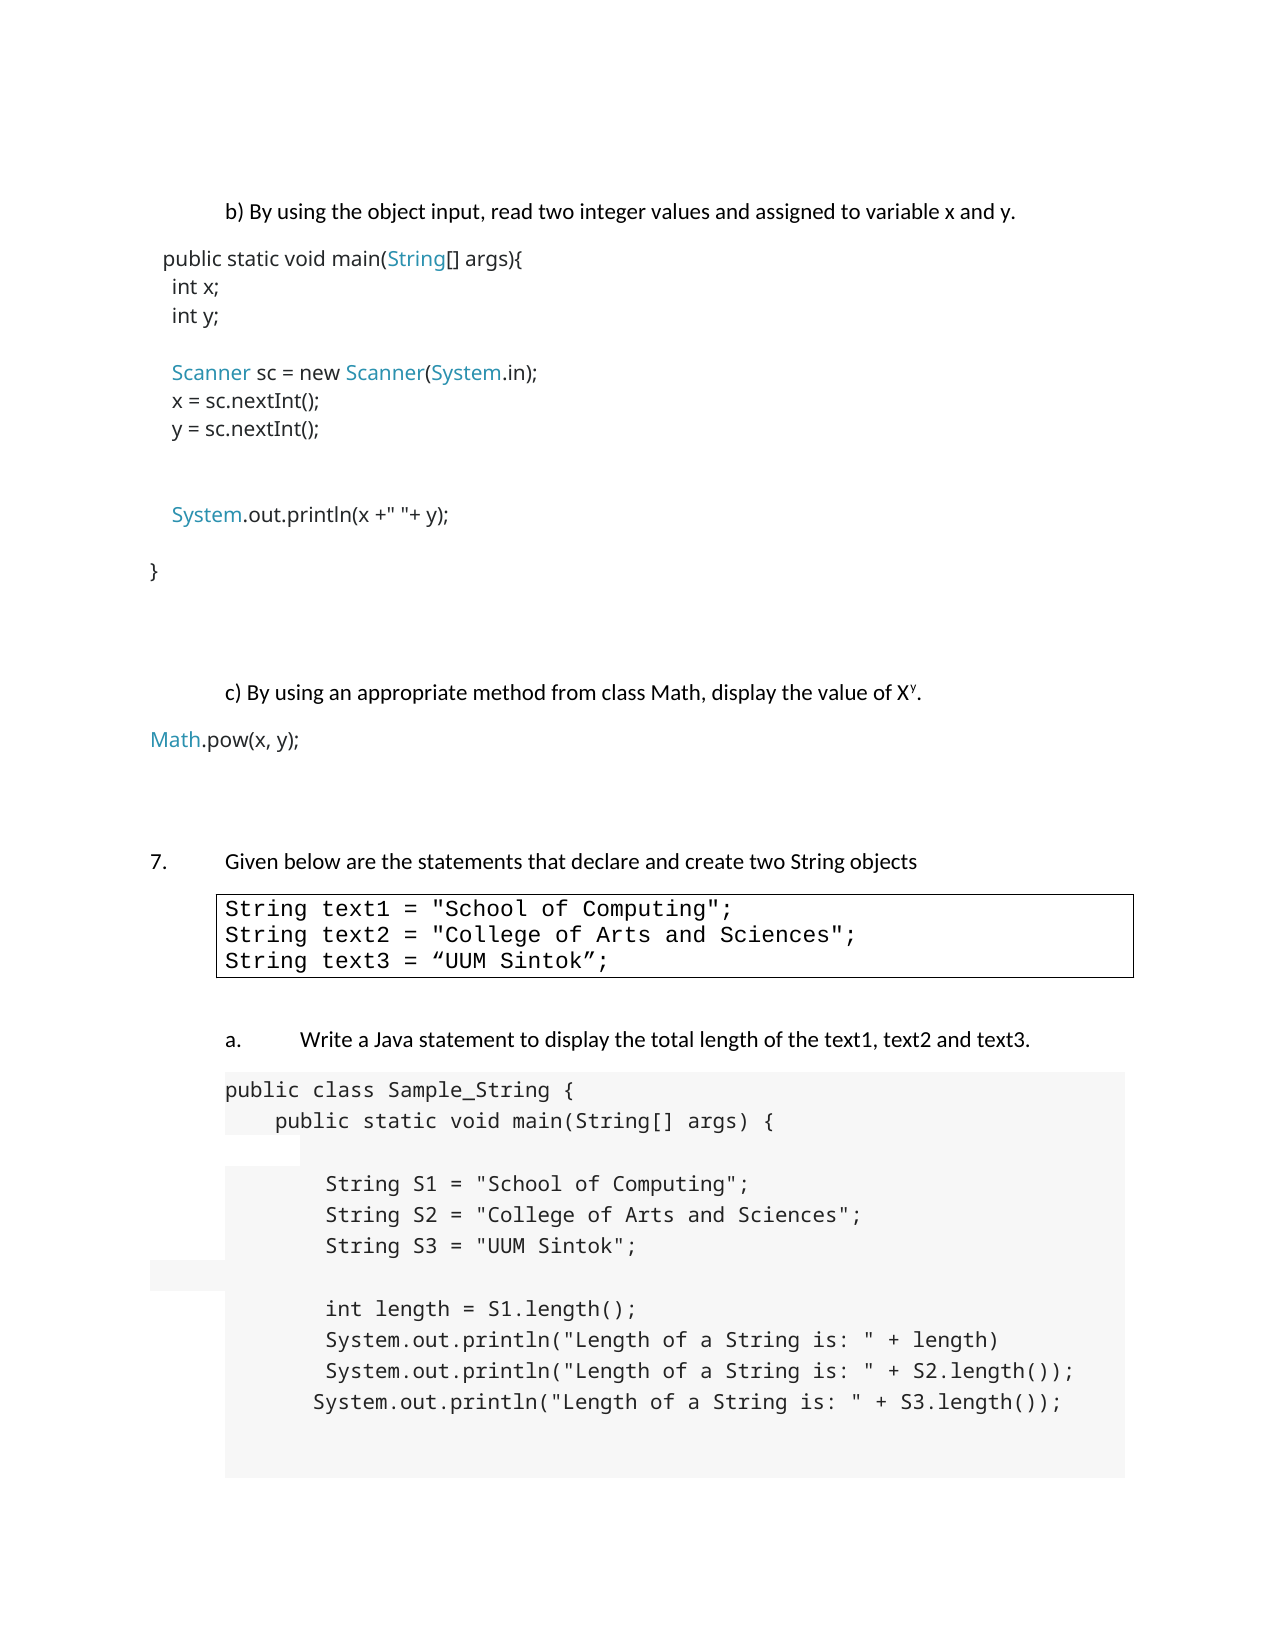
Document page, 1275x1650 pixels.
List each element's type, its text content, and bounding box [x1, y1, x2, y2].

text String text2 = "College of Arts and Sciences"; [217, 920, 1133, 946]
text x = sc.nextInt(); [150, 386, 1125, 414]
text } [150, 556, 1125, 585]
text 7. Given below are the statements that declare and create two String objects [150, 847, 1125, 876]
text b) By using the object input, read two integer values and assigned to variable x and y. [225, 197, 1125, 225]
text public static void main(String[] args){ [150, 244, 1125, 272]
list Write a Java statement to display the total length of the text1, text2 and text3. [225, 1025, 1125, 1053]
text System.out.println("Length of a String is: " + S3.length()); [225, 1385, 1125, 1416]
text String S3 = "UUM Sintok"; [225, 1228, 1125, 1260]
text Math.pow(x, y); [150, 725, 1125, 754]
text System.out.println("Length of a String is: " + S2.length()); [225, 1353, 1125, 1385]
text String text1 = "School of Computing"; [217, 895, 1133, 920]
text String text3 = “UUM Sintok”; [217, 946, 1133, 977]
text System.out.println(x +" "+ y); [150, 500, 1125, 528]
text c) By using an appropriate method from class Math, display the value of Xy. [225, 678, 1125, 706]
text public class Sample_String { [225, 1072, 1125, 1103]
text String S1 = "School of Computing"; [225, 1166, 1125, 1197]
text public static void main(String[] args) { [225, 1103, 1125, 1135]
text System.out.println("Length of a String is: " + length) [225, 1322, 1125, 1353]
text int x; [150, 272, 1125, 301]
text String S2 = "College of Arts and Sciences"; [225, 1197, 1125, 1228]
text int length = S1.length(); [225, 1291, 1125, 1322]
text y = sc.nextInt(); [150, 414, 1125, 443]
text int y; [150, 301, 1125, 329]
text Scanner sc = new Scanner(System.in); [150, 358, 1125, 386]
